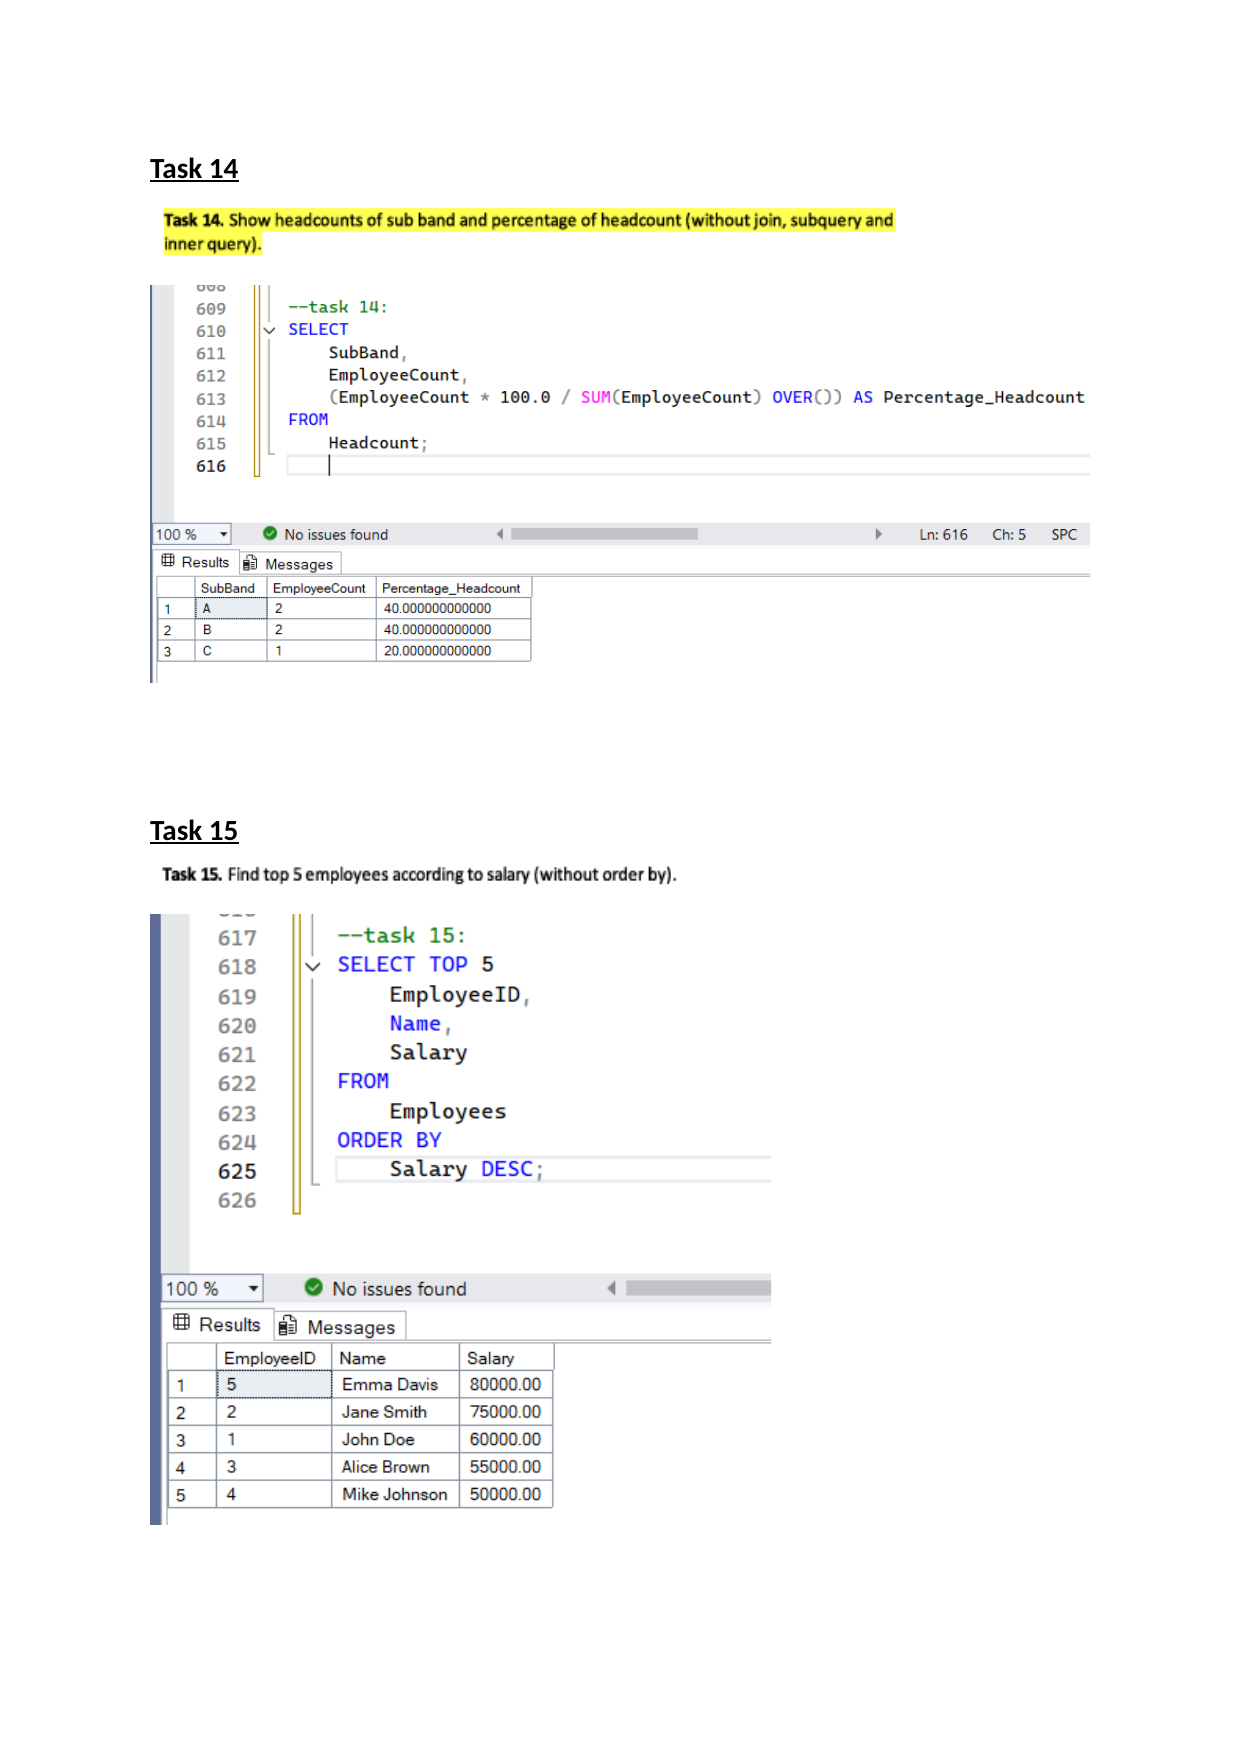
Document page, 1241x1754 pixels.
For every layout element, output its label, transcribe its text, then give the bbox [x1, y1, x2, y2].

picture [150, 914, 772, 1525]
text Task 14 [150, 150, 1090, 186]
picture [150, 285, 1091, 683]
text Task 15 [150, 812, 1090, 847]
picture [150, 866, 904, 896]
picture [150, 205, 907, 267]
